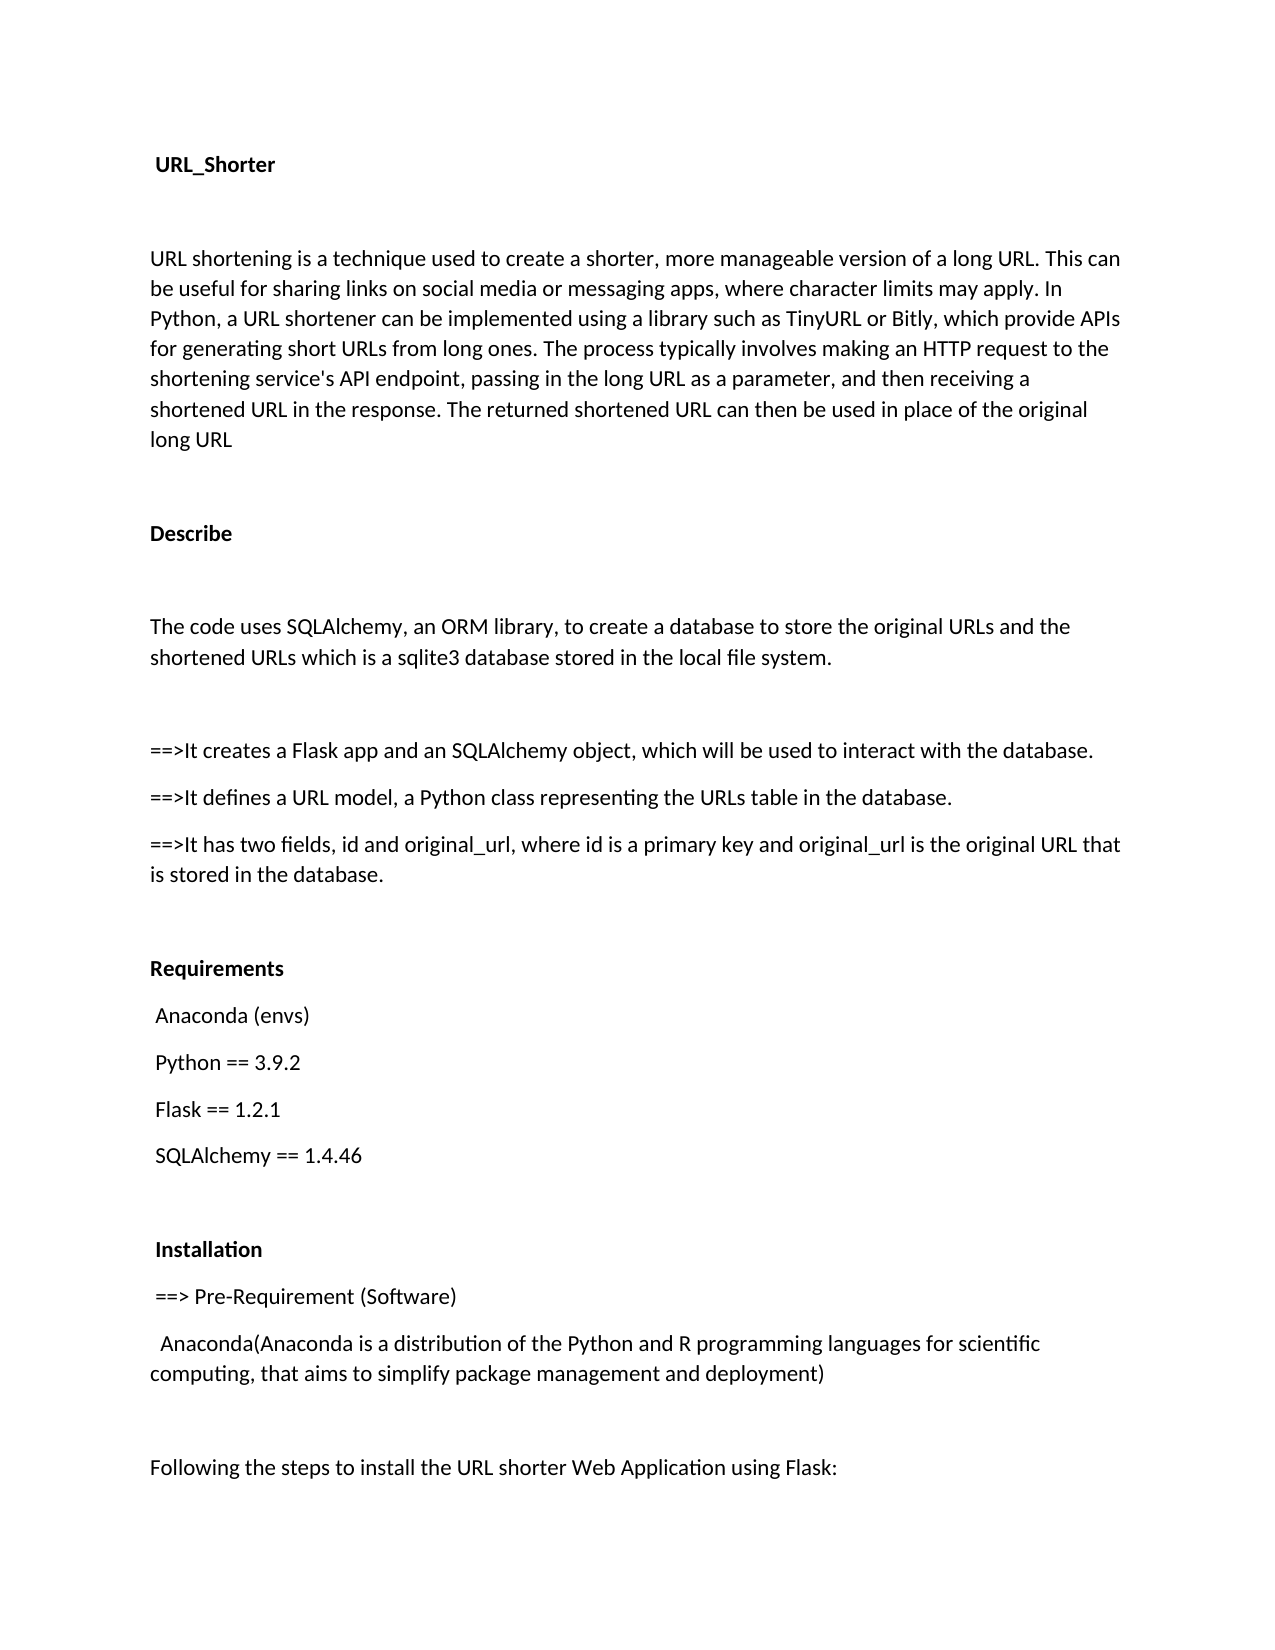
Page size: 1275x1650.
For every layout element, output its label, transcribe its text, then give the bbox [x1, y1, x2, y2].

text ==> Pre-Requirement (Software) [150, 1282, 1125, 1310]
text The code uses SQLAlchemy, an ORM library, to create a database to store the original URLs and the shortened URLs which is a sqlite3 database stored in the local file system. [150, 612, 1125, 671]
text Flask == 1.2.1 [150, 1095, 1125, 1123]
text ==>It defines a URL model, a Python class representing the URLs table in the database. [150, 783, 1125, 811]
text Requirements [150, 954, 1125, 982]
text ==>It has two fields, id and original_url, where id is a primary key and original_url is the original URL that is stored in the database. [150, 830, 1125, 888]
text URL shortening is a technique used to create a shorter, more manageable version of a long URL. This can be useful for sharing links on social media or messaging apps, where character limits may apply. In Python, a URL shortener can be implemented using a library such as TinyURL or Bitly, which provide APIs for generating short URLs from long ones. The process typically involves making an HTTP request to the shortening service's API endpoint, passing in the long URL as a parameter, and then receiving a shortened URL in the response. The returned shortened URL can then be used in place of the original long URL [150, 244, 1125, 453]
text SQLAlchemy == 1.4.46 [150, 1142, 1125, 1170]
text Anaconda (envs) [150, 1001, 1125, 1029]
text Anaconda(Anaconda is a distribution of the Python and R programming languages for scientific computing, that aims to simplify package management and deployment) [150, 1329, 1125, 1387]
text Following the steps to install the URL shorter Web Application using Flask: [150, 1453, 1125, 1481]
text Describe [150, 519, 1125, 547]
text ==>It creates a Flask app and an SQLAlchemy object, which will be used to interact with the database. [150, 736, 1125, 764]
text Installation [150, 1235, 1125, 1263]
text Python == 3.9.2 [150, 1048, 1125, 1076]
text URL_Shorter [150, 150, 1125, 178]
